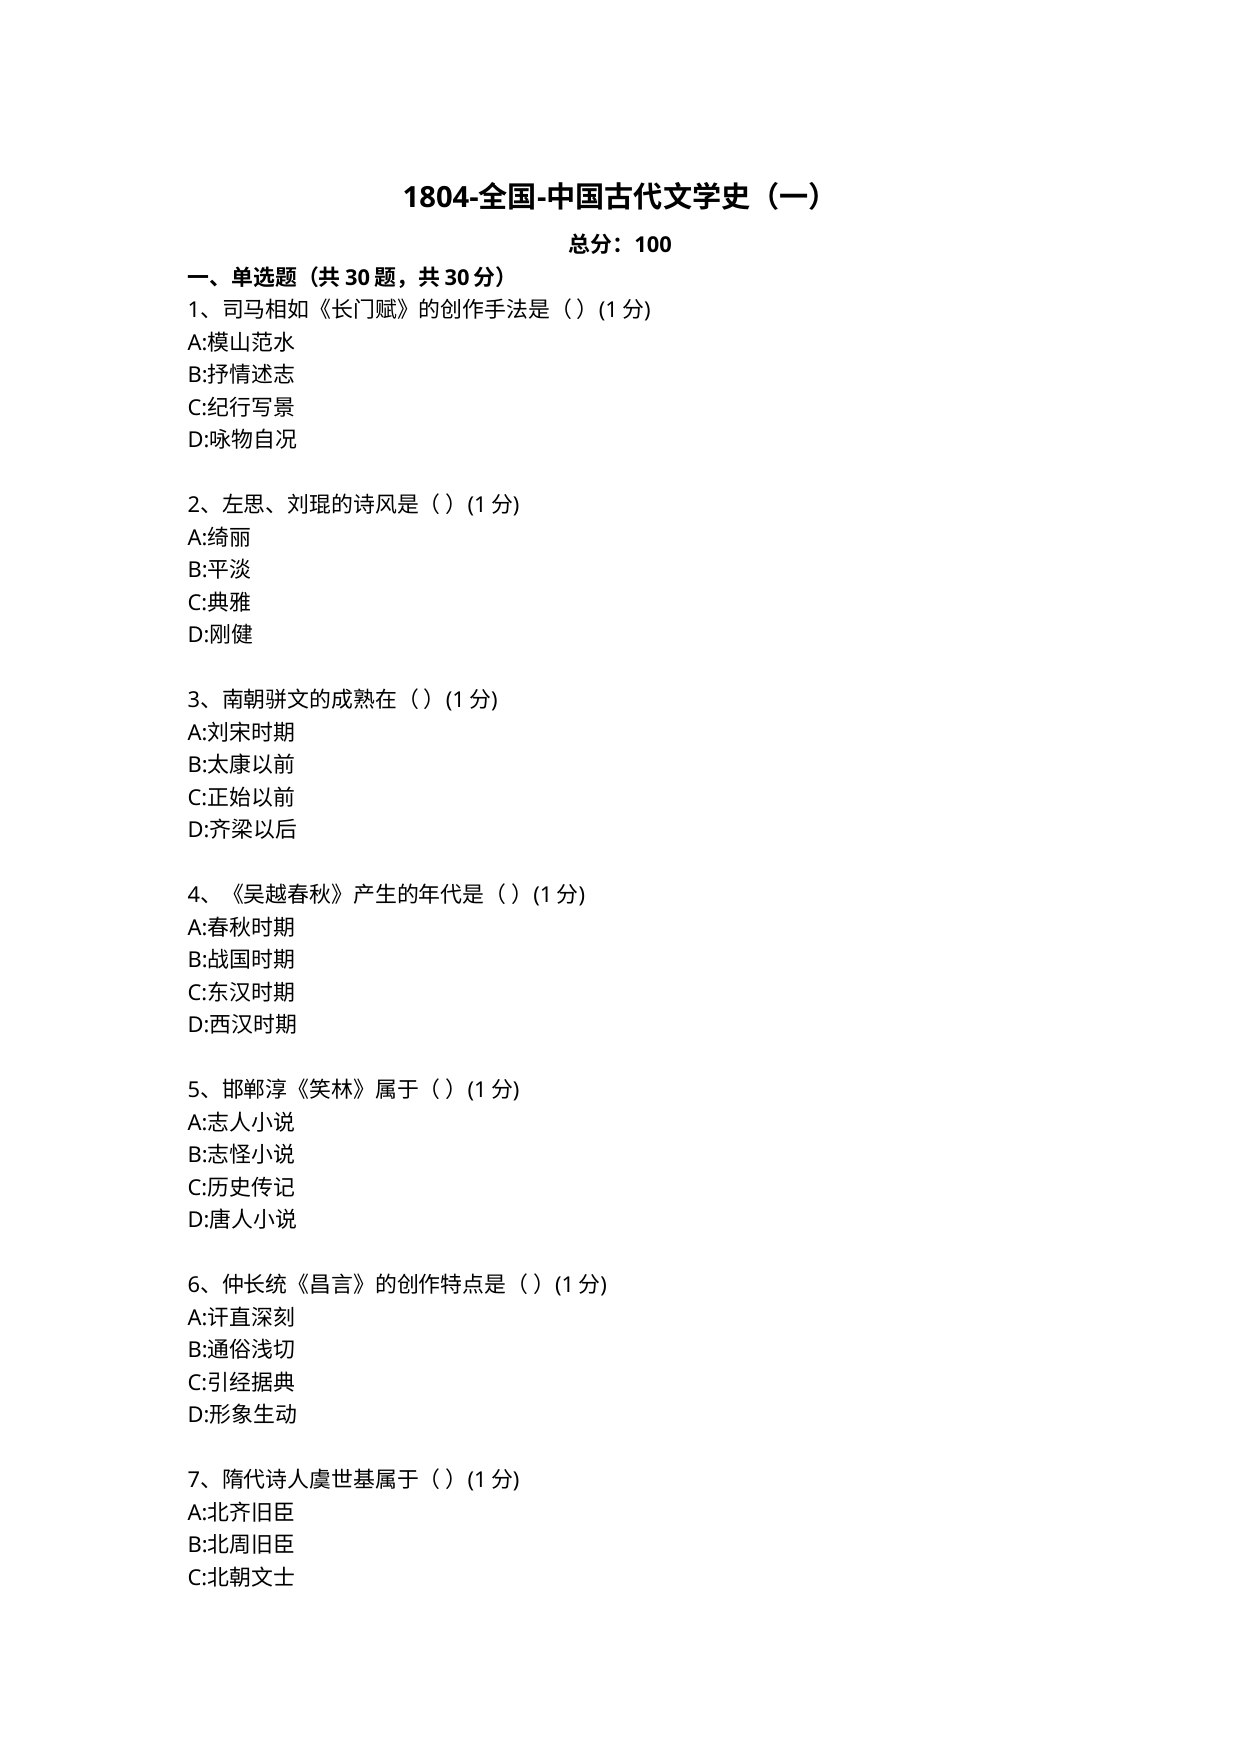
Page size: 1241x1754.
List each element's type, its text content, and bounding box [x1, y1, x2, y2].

text D:咏物自况 [187, 422, 1053, 454]
text 2、左思、刘琨的诗风是（ ）(1分) [187, 487, 1053, 519]
text 6、仲长统《昌言》的创作特点是（ ）(1分) [187, 1267, 1053, 1299]
text C:引经据典 [187, 1364, 1053, 1397]
text A:北齐旧臣 [187, 1494, 1053, 1527]
text D:西汉时期 [187, 1007, 1053, 1039]
text D:齐梁以后 [187, 812, 1053, 844]
text A:春秋时期 [187, 909, 1053, 942]
text C:东汉时期 [187, 974, 1053, 1007]
text A:刘宋时期 [187, 714, 1053, 747]
text C:纪行写景 [187, 389, 1053, 422]
text D:刚健 [187, 617, 1053, 649]
text B:北周旧臣 [187, 1527, 1053, 1559]
text A:模山范水 [187, 324, 1053, 357]
text 7、隋代诗人虞世基属于（ ）(1分) [187, 1462, 1053, 1494]
text C:北朝文士 [187, 1559, 1053, 1592]
text C:正始以前 [187, 779, 1053, 812]
text B:平淡 [187, 552, 1053, 584]
text B:通俗浅切 [187, 1332, 1053, 1364]
text D:唐人小说 [187, 1202, 1053, 1234]
text A:绮丽 [187, 519, 1053, 552]
text 5、邯郸淳《笑林》属于（ ）(1分) [187, 1072, 1053, 1104]
text B:抒情述志 [187, 357, 1053, 389]
text A:志人小说 [187, 1104, 1053, 1137]
text D:形象生动 [187, 1397, 1053, 1429]
text 总分：100 [187, 227, 1053, 259]
text A:讦直深刻 [187, 1299, 1053, 1332]
text B:太康以前 [187, 747, 1053, 779]
text C:典雅 [187, 584, 1053, 617]
text C:历史传记 [187, 1169, 1053, 1202]
text 4、《吴越春秋》产生的年代是（ ）(1分) [187, 877, 1053, 909]
text B:战国时期 [187, 942, 1053, 974]
text B:志怪小说 [187, 1137, 1053, 1169]
text 1804-全国-中国古代文学史（一） [187, 162, 1053, 227]
text 一、单选题（共30题，共30分） [187, 259, 1053, 292]
text 3、南朝骈文的成熟在（ ）(1分) [187, 682, 1053, 714]
text 1、司马相如《长门赋》的创作手法是（ ）(1分) [187, 292, 1053, 324]
